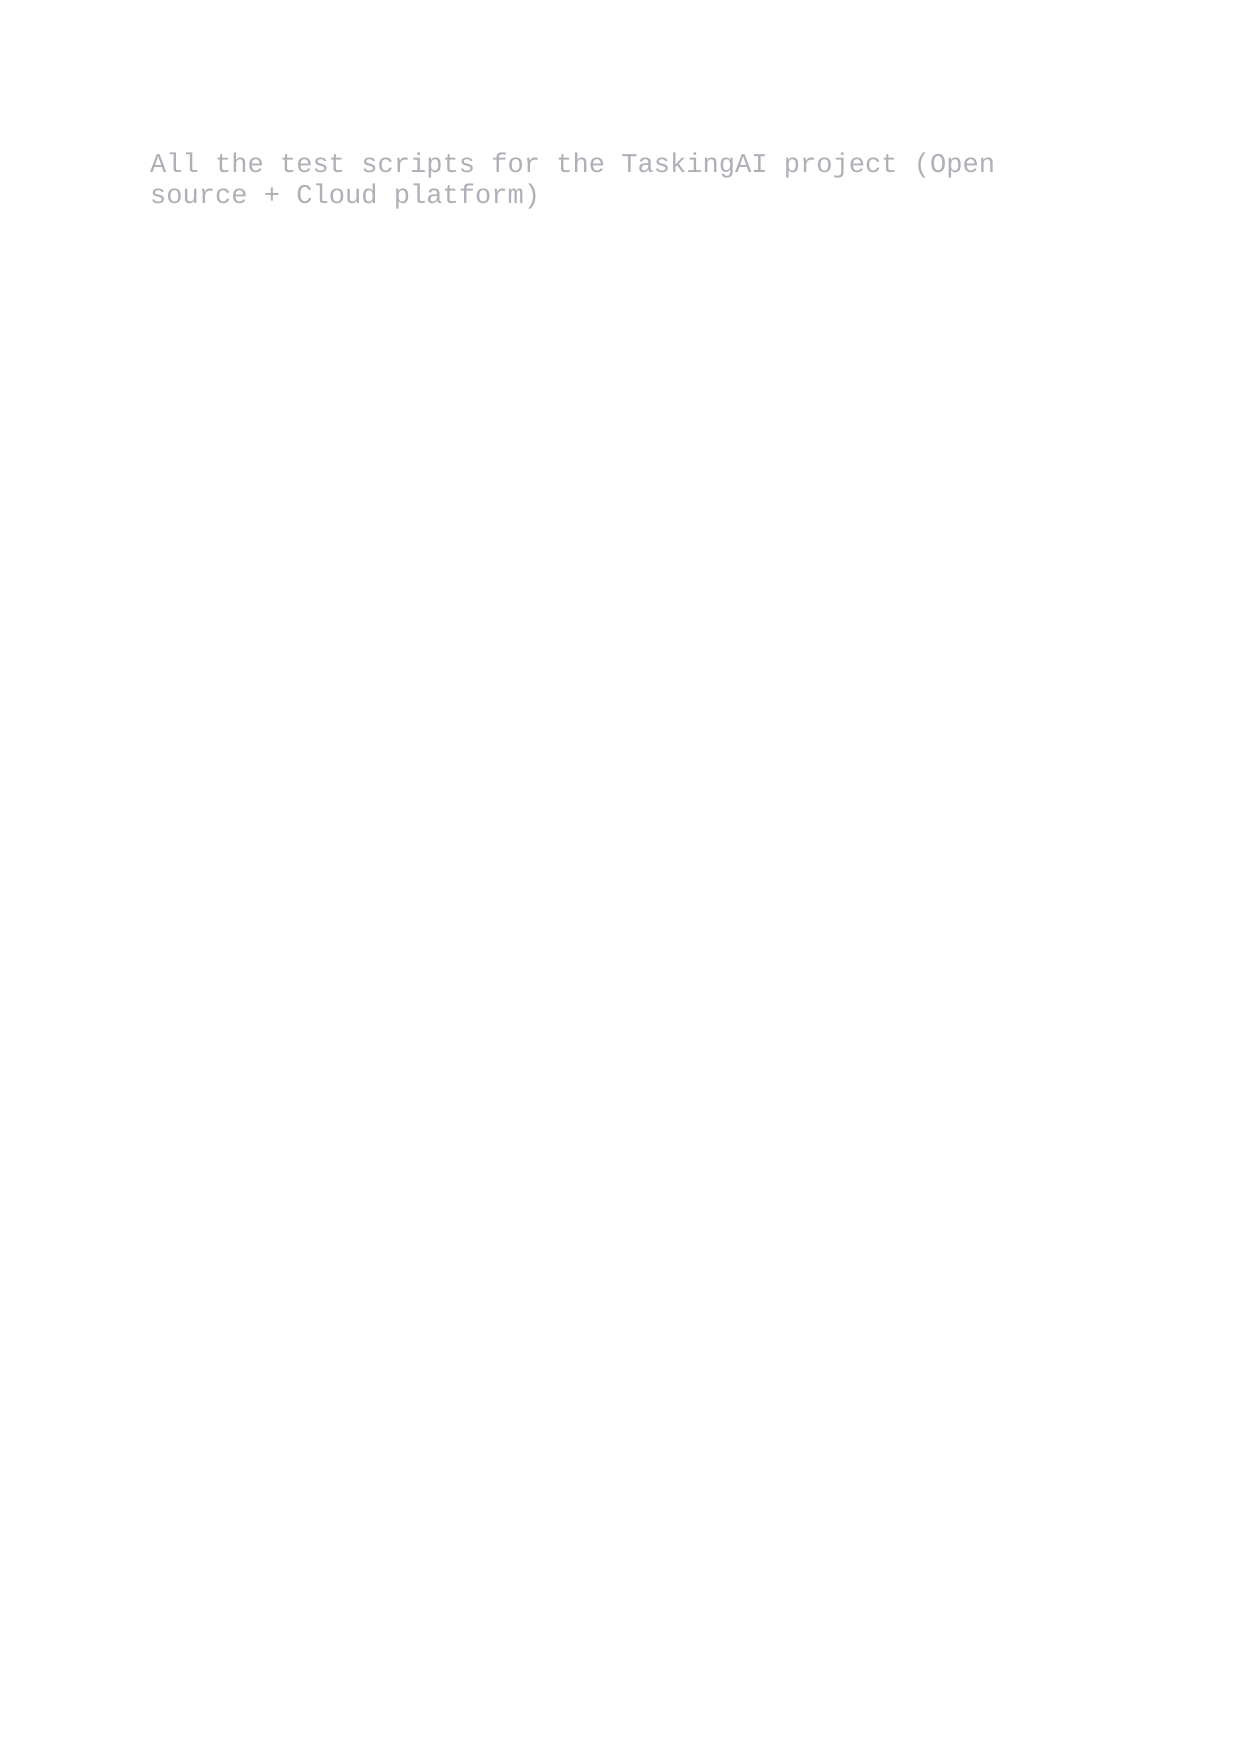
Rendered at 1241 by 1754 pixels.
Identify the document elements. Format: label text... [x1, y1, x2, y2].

text All the test scripts for the TaskingAI project (Open source + Cloud platform) [150, 150, 1090, 211]
